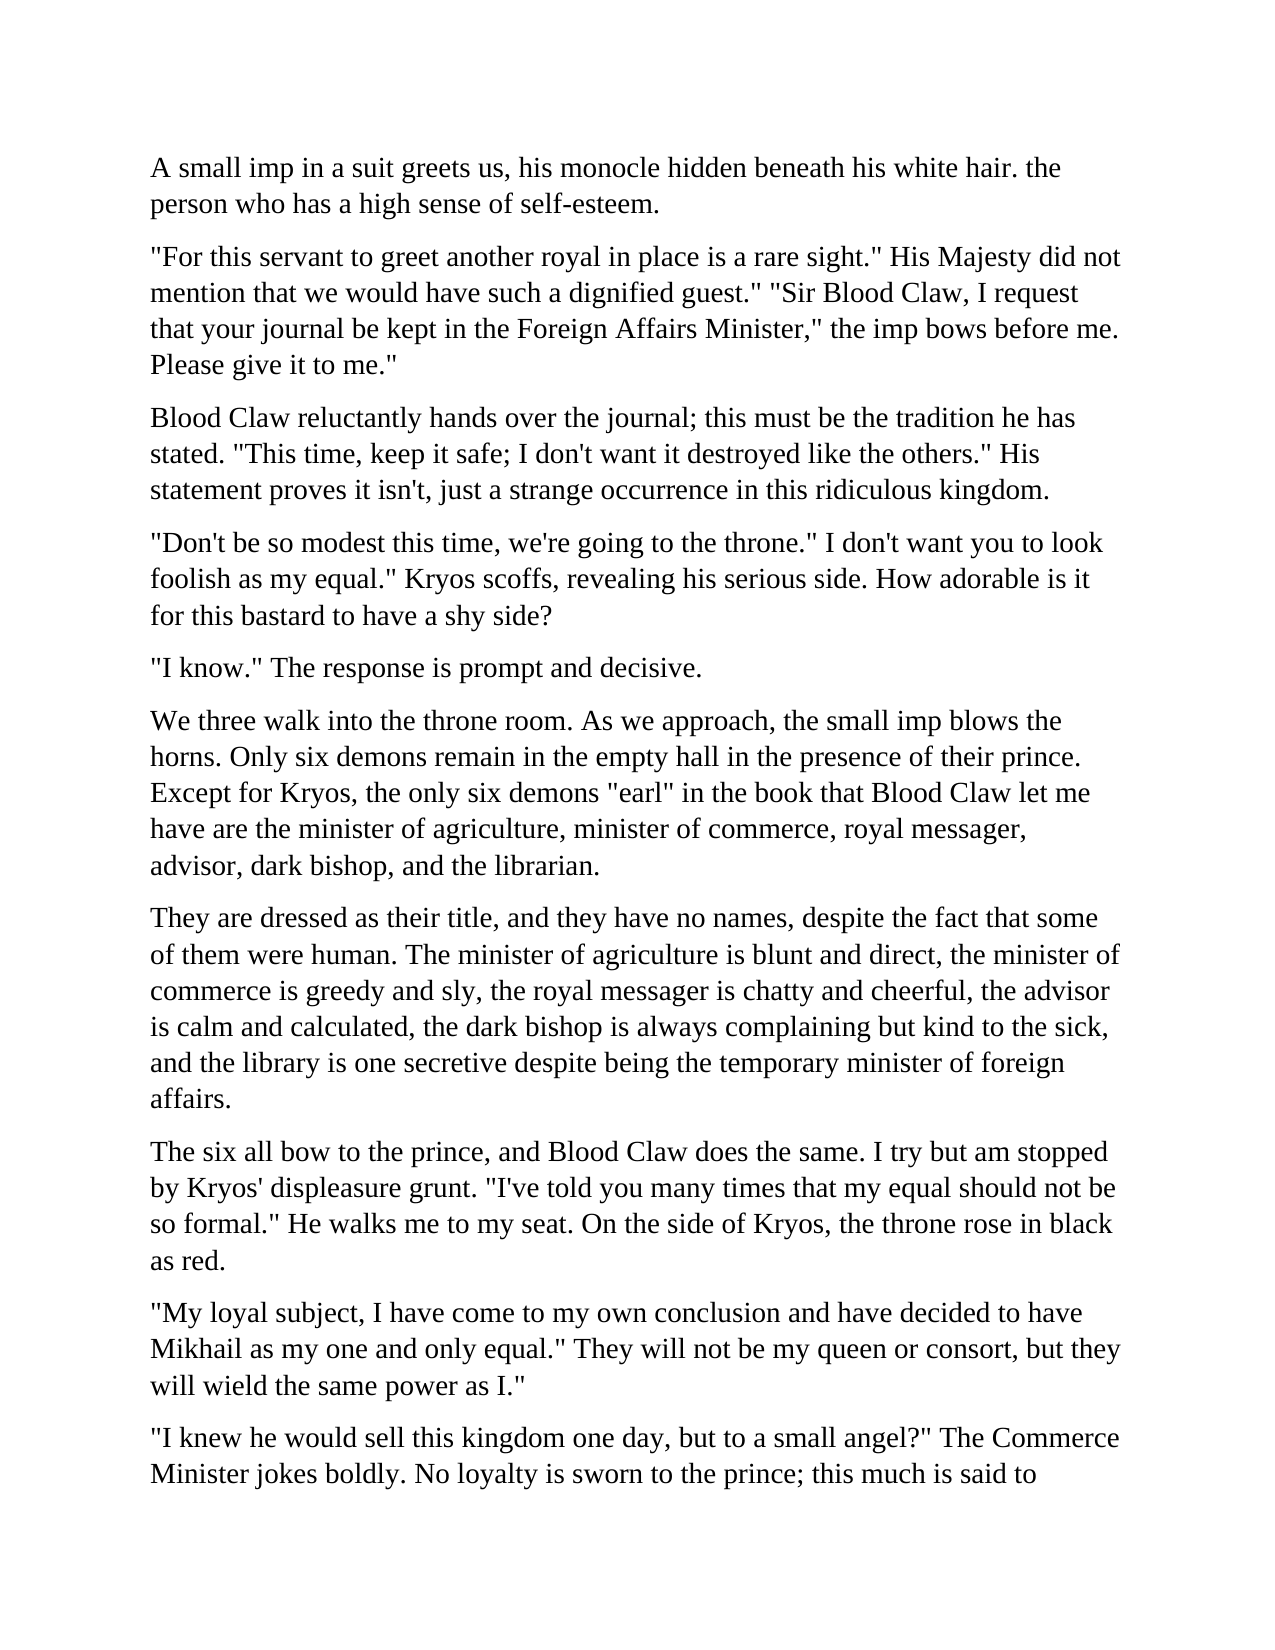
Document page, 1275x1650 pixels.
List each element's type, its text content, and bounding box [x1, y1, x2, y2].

text "I know." The response is prompt and decisive. [150, 650, 1125, 684]
text The six all bow to the prince, and Blood Claw does the same. I try but am stopped by Kryos' displeasure grunt. "I've told you many times that my equal should not be so formal." He walks me to my seat. On the side of Kryos, the throne rose in black as red. [150, 1134, 1125, 1276]
text Blood Claw reluctantly hands over the journal; this must be the tradition he has stated. "This time, keep it safe; I don't want it destroyed like the others." His statement proves it isn't, just a strange occurrence in this ridiculous kingdom. [150, 400, 1125, 506]
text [150, 1421, 1125, 1490]
text They are dressed as their title, and they have no names, despite the fact that some of them were human. The minister of agriculture is blunt and direct, the minister of commerce is greedy and sly, the royal messager is chatty and cheerful, the advisor is calm and calculated, the dark bishop is always complaining but kind to the sick, and the library is one secretive despite being the temporary minister of foreign affairs. [150, 901, 1125, 1115]
text "My loyal subject, I have come to my own conclusion and have decided to have Mikhail as my one and only equal." They will not be my queen or consort, but they will wield the same power as I." [150, 1295, 1125, 1401]
text A small imp in a suit greets us, his monocle hidden beneath his white hair. the person who has a high sense of self-esteem. [150, 150, 1125, 220]
text "For this servant to greet another royal in place is a rare sight." His Majesty did not mention that we would have such a dignified guest." "Sir Blood Claw, I request that your journal be kept in the Foreign Affairs Minister," the imp bows before me. Please give it to me." [150, 239, 1125, 381]
text We three walk into the throne room. As we approach, the small imp blows the horns. Only six demons remain in the empty hall in the presence of their prince. Except for Kryos, the only six demons "earl" in the book that Blood Claw let me have are the minister of agriculture, minister of commerce, royal messager, advisor, dark bishop, and the librarian. [150, 703, 1125, 881]
text "Don't be so modest this time, we're going to the throne." I don't want you to look foolish as my equal." Kryos scoffs, revealing his serious side. How adorable is it for this bastard to have a shy side? [150, 525, 1125, 631]
